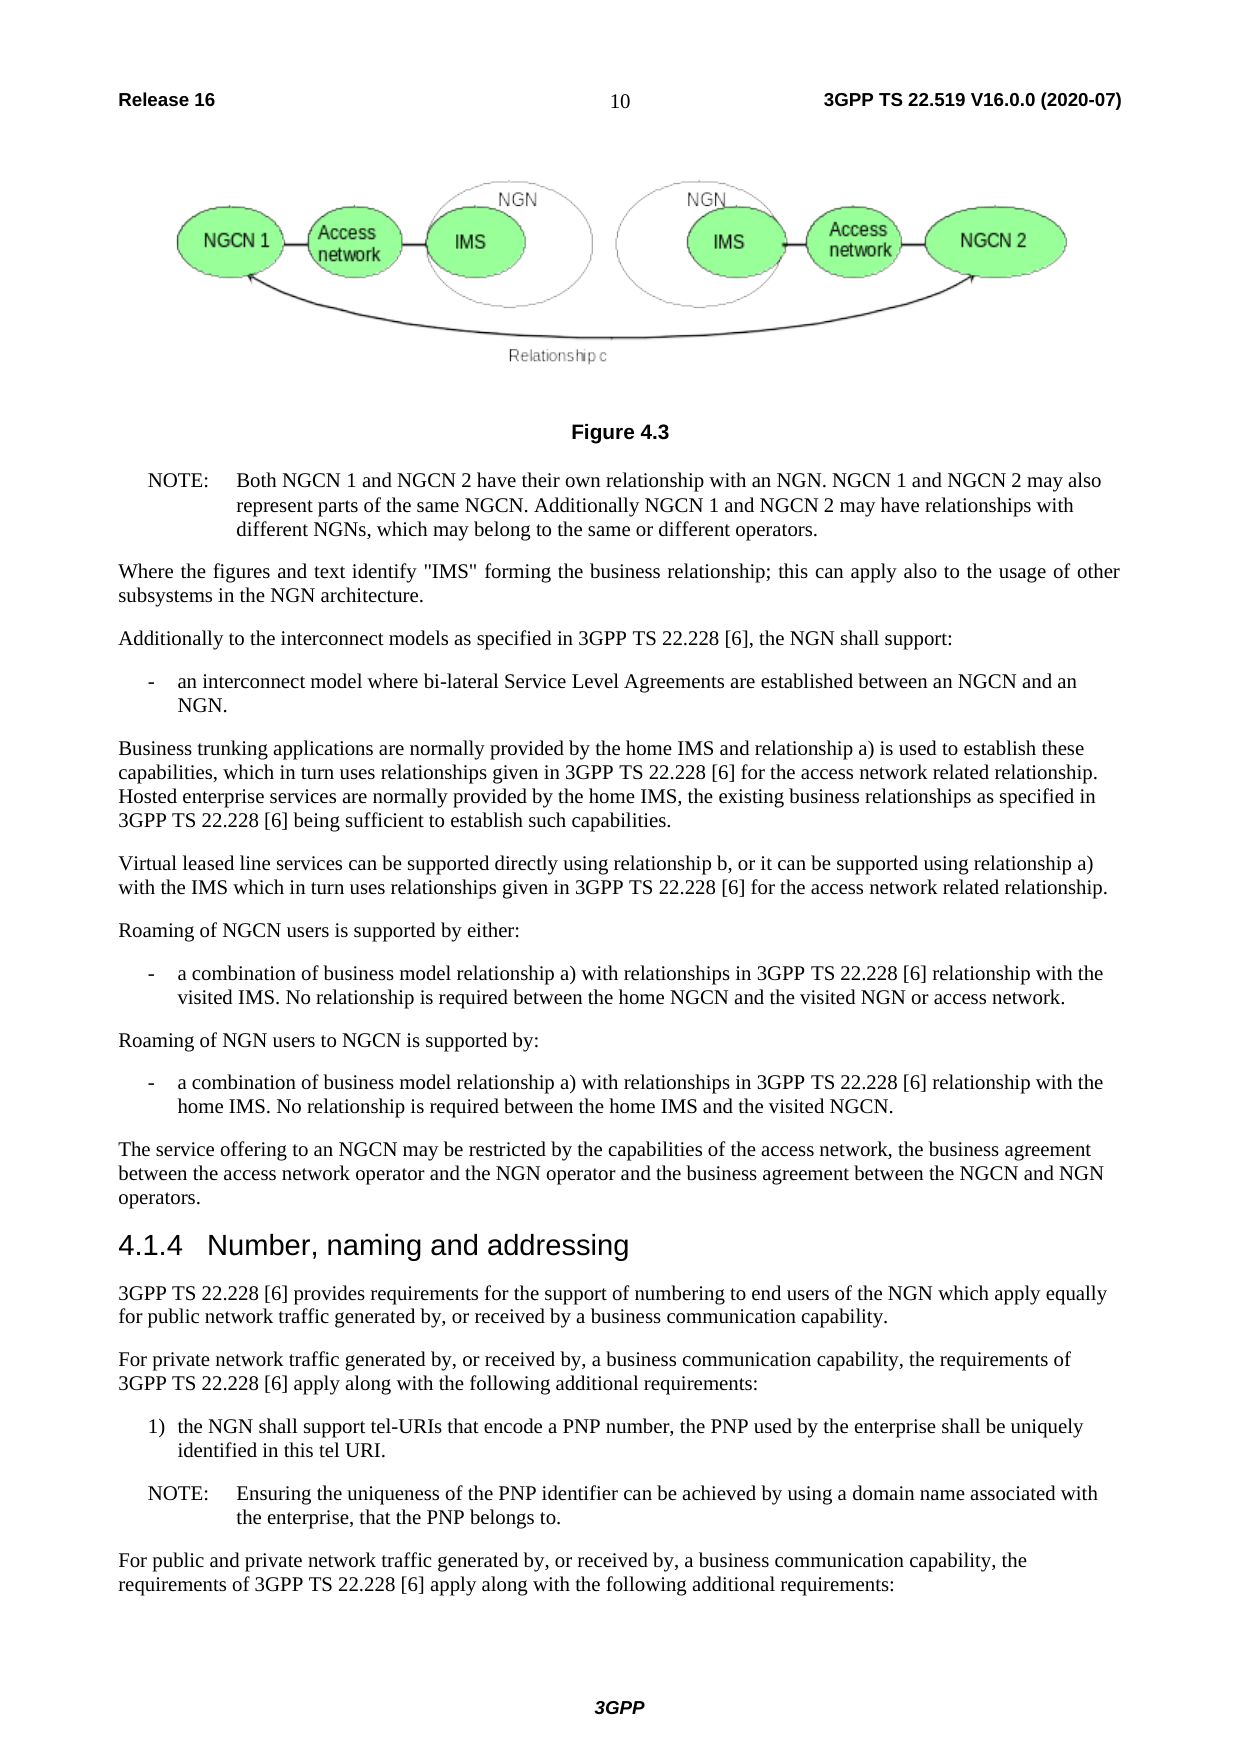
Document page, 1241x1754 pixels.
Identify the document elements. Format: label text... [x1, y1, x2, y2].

text Roaming of NGCN users is supported by either: [118, 918, 1122, 942]
text Virtual leased line services can be supported directly using relationship b, or it can be supported using relationship a) with the IMS which in turn uses relationships given in 3GPP TS 22.228 [6] for the access network related relationship. [118, 851, 1122, 899]
text Figure 4.3 [118, 419, 1122, 443]
text Roaming of NGN users to NGCN is supported by: [118, 1027, 1122, 1052]
text For public and private network traffic generated by, or received by, a business communication capability, the requirements of 3GPP TS 22.228 [6] apply along with the following additional requirements: [118, 1548, 1122, 1596]
text NOTE: Both NGCN 1 and NGCN 2 have their own relationship with an NGN. NGCN 1 and NGCN 2 may also represent parts of the same NGCN. Additionally NGCN 1 and NGCN 2 may have relationships with different NGNs, which may belong to the same or different operators. [148, 468, 1122, 541]
text For private network traffic generated by, or received by, a business communication capability, the requirements of 3GPP TS 22.228 [6] apply along with the following additional requirements: [118, 1347, 1122, 1395]
text - a combination of business model relationship a) with relationships in 3GPP TS 22.228 [6] relationship with the home IMS. No relationship is required between the home IMS and the visited NGCN. [148, 1070, 1122, 1118]
text NOTE: Ensuring the uniqueness of the PNP identifier can be achieved by using a domain name associated with the enterprise, that the PNP belongs to. [148, 1481, 1122, 1529]
text - a combination of business model relationship a) with relationships in 3GPP TS 22.228 [6] relationship with the visited IMS. No relationship is required between the home NGCN and the visited NGN or access network. [148, 961, 1122, 1009]
text The service offering to an NGCN may be restricted by the capabilities of the access network, the business agreement between the access network operator and the NGN operator and the business agreement between the NGCN and NGN operators. [118, 1137, 1122, 1209]
subtitle 4.1.4 Number, naming and addressing [118, 1228, 1122, 1262]
text Additionally to the interconnect models as specified in 3GPP TS 22.228 [6], the NGN shall support: [118, 626, 1122, 650]
text 3GPP TS 22.228 [6] provides requirements for the support of numbering to end users of the NGN which apply equally for public network traffic generated by, or received by a business communication capability. [118, 1280, 1122, 1328]
text 1) the NGN shall support tel-URIs that encode a PNP number, the PNP used by the enterprise shall be uniquely identified in this tel URI. [148, 1414, 1122, 1462]
text Where the figures and text identify "IMS" forming the business relationship; this can apply also to the usage of other subsystems in the NGN architecture. [118, 559, 1122, 607]
text - an interconnect model where bi-lateral Service Level Agreements are established between an NGCN and an NGN. [148, 669, 1122, 717]
text Business trunking applications are normally provided by the home IMS and relationship a) is used to establish these capabilities, which in turn uses relationships given in 3GPP TS 22.228 [6] for the access network related relationship. Hosted enterprise services are normally provided by the home IMS, the existing business relationships as specified in 3GPP TS 22.228 [6] being sufficient to establish such capabilities. [118, 736, 1122, 832]
